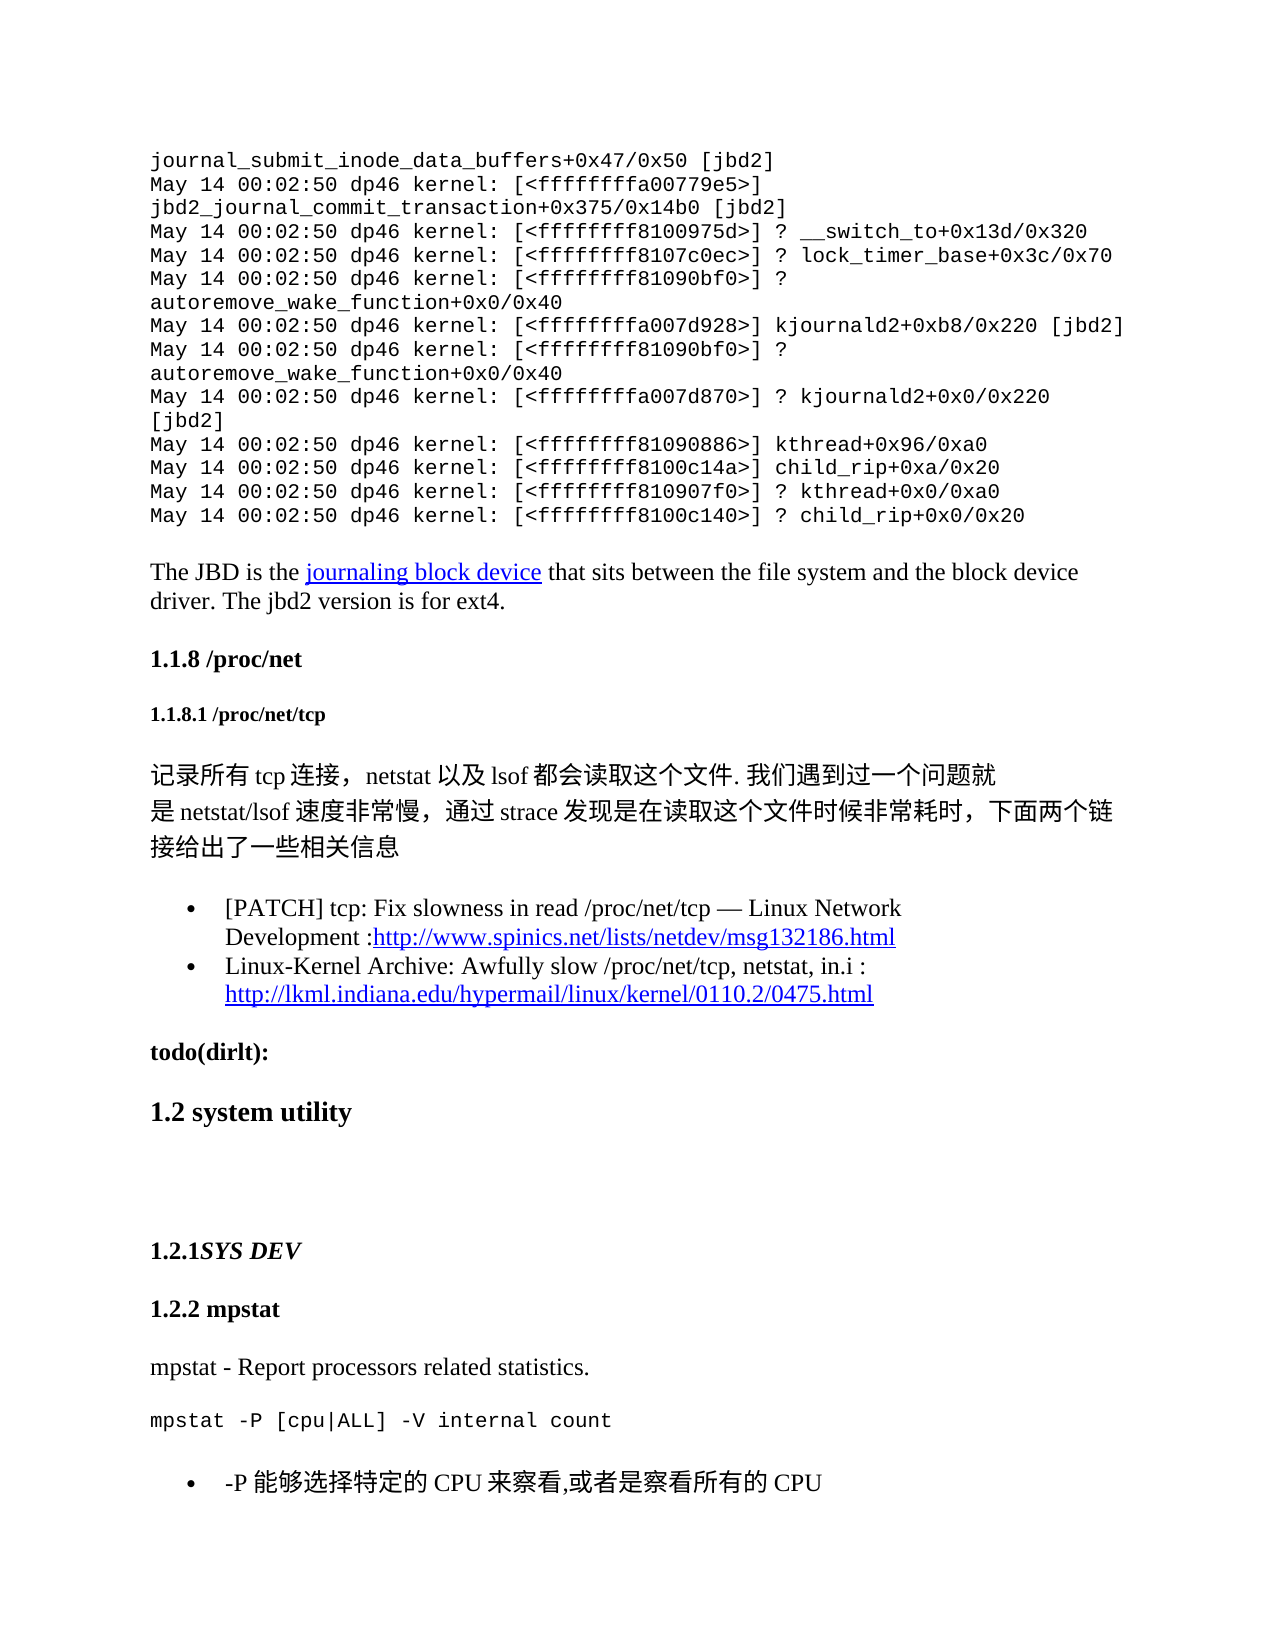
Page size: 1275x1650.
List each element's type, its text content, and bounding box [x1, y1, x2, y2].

text 1.1.8.1 /proc/net/tcp [150, 702, 1125, 726]
text todo(dirlt): [150, 1037, 1125, 1066]
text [150, 150, 1125, 528]
text 记录所有tcp连接，netstat以及lsof都会读取这个文件. 我们遇到过一个问题就是netstat/lsof速度非常慢，通过strace发现是在读取这个文件时候非常耗时，下面两个链接给出了一些相关信息 [150, 755, 1125, 864]
text 1.2.2 mpstat [150, 1294, 1125, 1323]
text 1.2.1SYS DEV [150, 1236, 1125, 1265]
text The JBD is the journaling block device that sits between the file system and the block device driver. The jbd2 version is for ext4. [150, 557, 1125, 615]
list -P 能够选择特定的CPU来察看,或者是察看所有的CPU [187, 1463, 1125, 1499]
text 1.1.8 /proc/net [150, 644, 1125, 673]
text 1.2 system utility [150, 1095, 1125, 1128]
text mpstat -P [cpu|ALL] -V internal count [150, 1410, 1125, 1433]
list Linux-Kernel Archive: Awfully slow /proc/net/tcp, netstat, in.i : http://lkml.indiana.edu/hypermail/linux/kernel/0110.2/0475.html [187, 951, 1125, 1008]
text mpstat - Report processors related statistics. [150, 1352, 1125, 1381]
list [PATCH] tcp: Fix slowness in read /proc/net/tcp — Linux Network Development :http://www.spinics.net/lists/netdev/msg132186.html [187, 893, 1125, 951]
